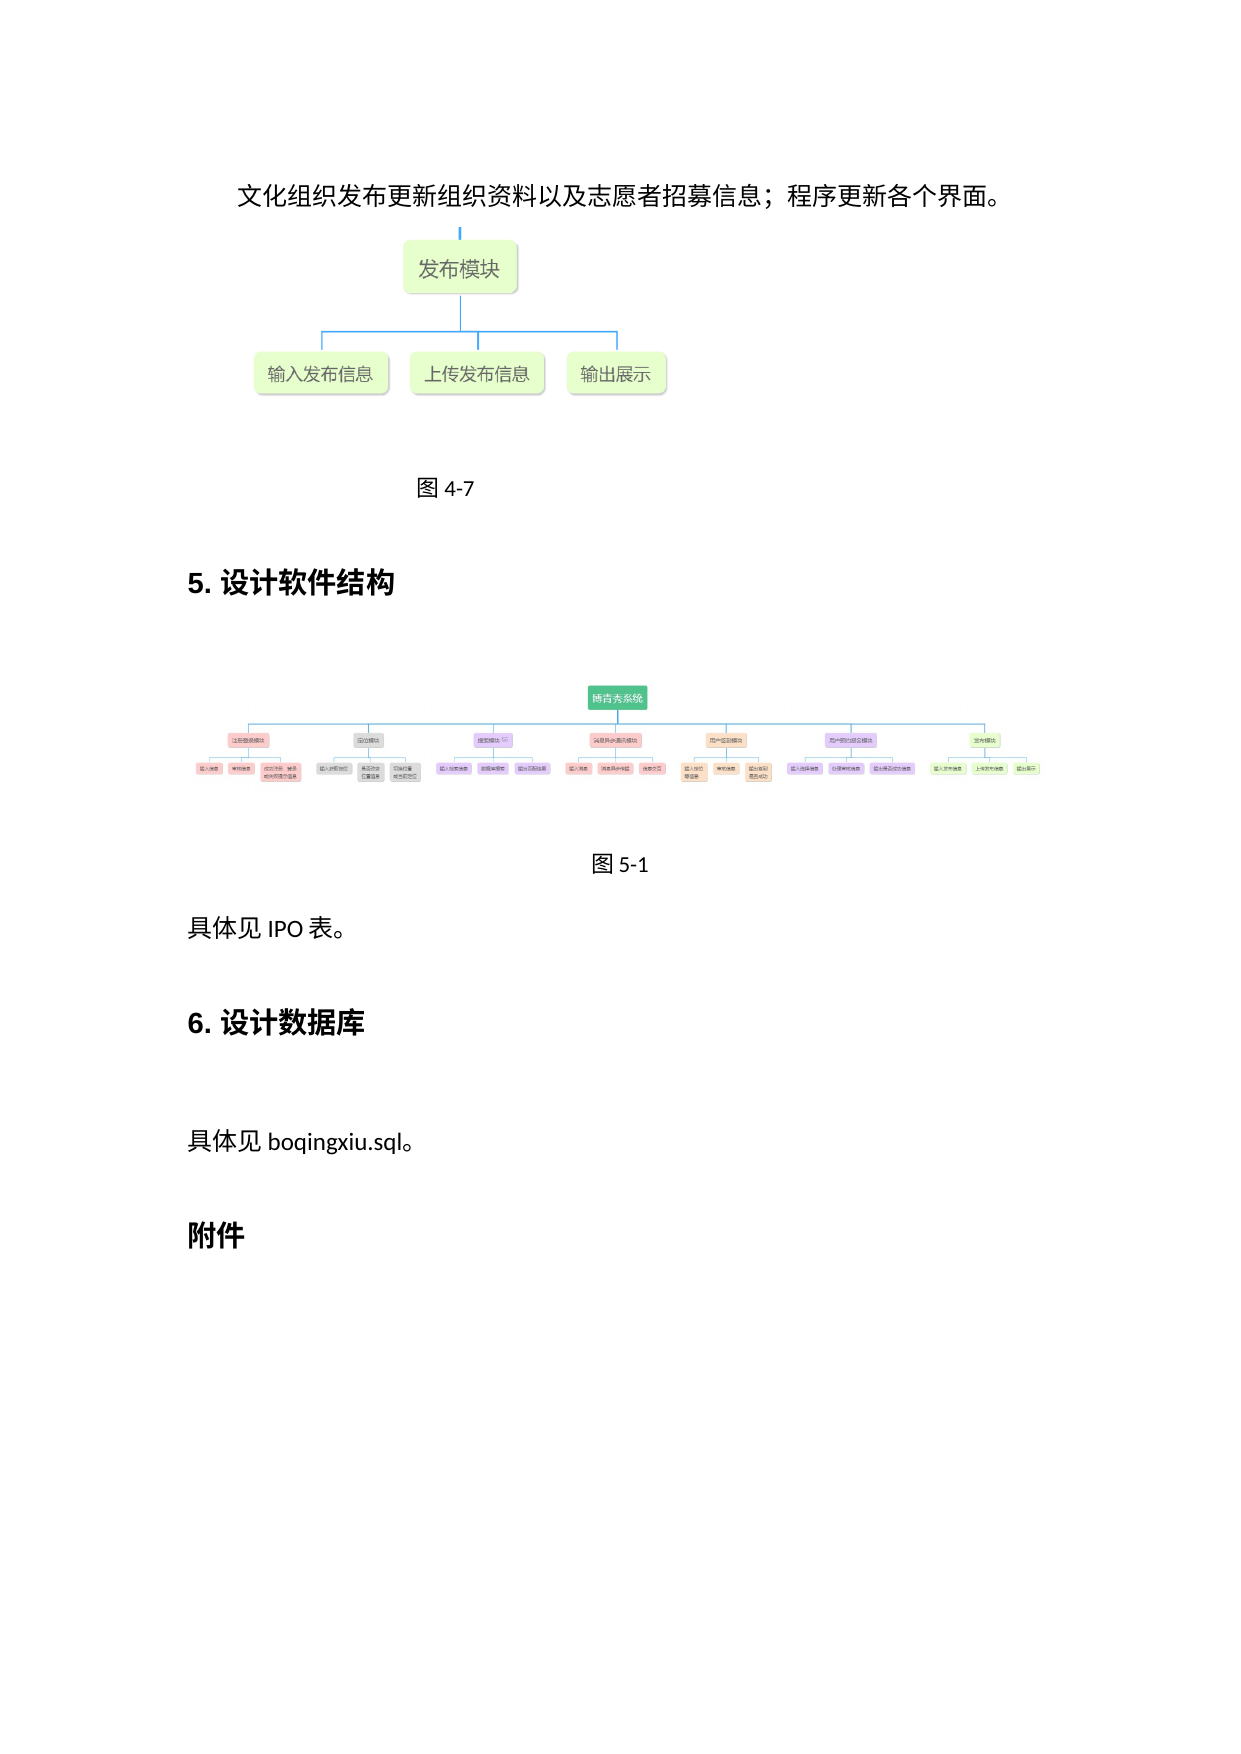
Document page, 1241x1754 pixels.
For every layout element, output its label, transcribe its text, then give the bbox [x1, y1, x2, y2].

subtitle 附件 [187, 1201, 1053, 1266]
text 具体见IPO表。 [187, 894, 1053, 959]
list 图4-7 [187, 454, 1053, 519]
subtitle 设计软件结构 [187, 549, 1053, 614]
picture [187, 667, 1052, 799]
picture [237, 227, 685, 430]
list 图5-1 [187, 829, 1053, 894]
subtitle 设计数据库 [187, 989, 1053, 1054]
text 具体见boqingxiu.sql。 [187, 1107, 1053, 1172]
list 文化组织发布更新组织资料以及志愿者招募信息；程序更新各个界面。 [187, 162, 1053, 227]
